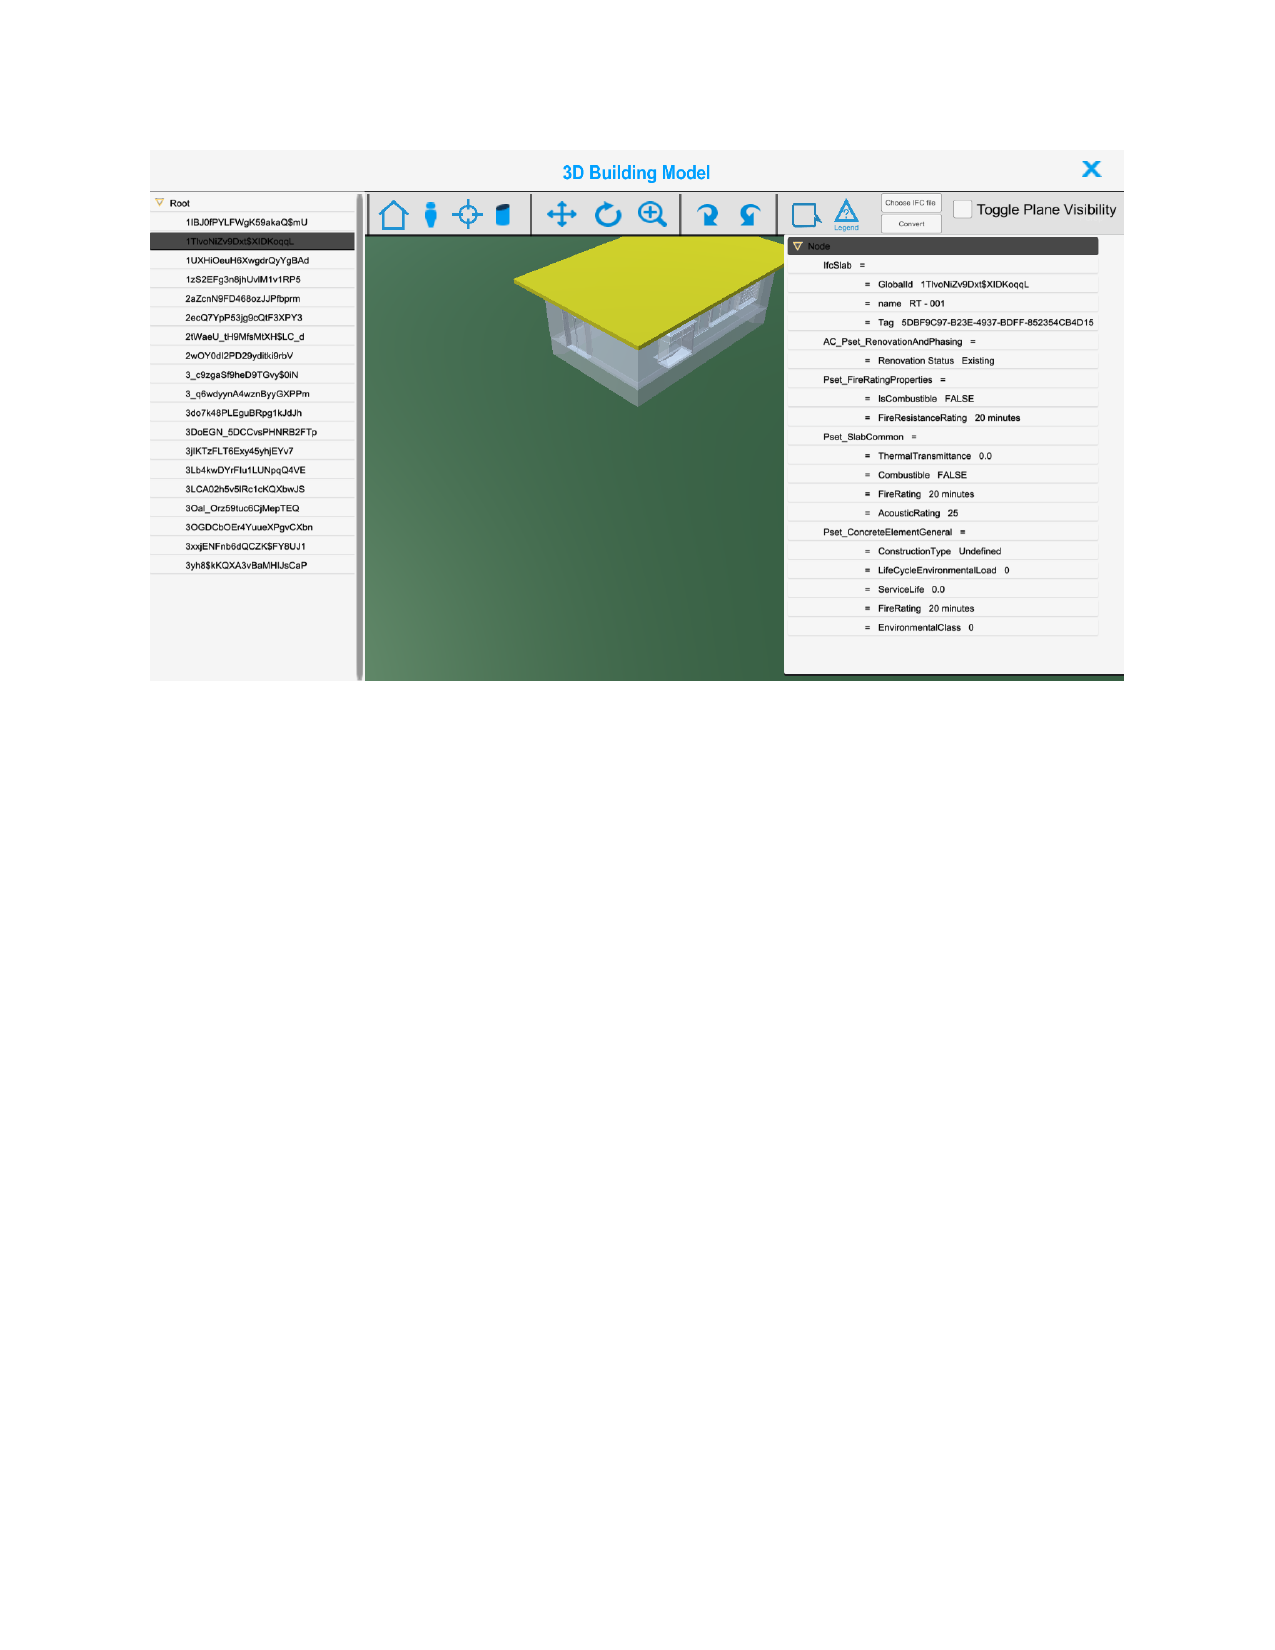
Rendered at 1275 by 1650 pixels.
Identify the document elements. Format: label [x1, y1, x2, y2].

picture [150, 150, 1124, 681]
